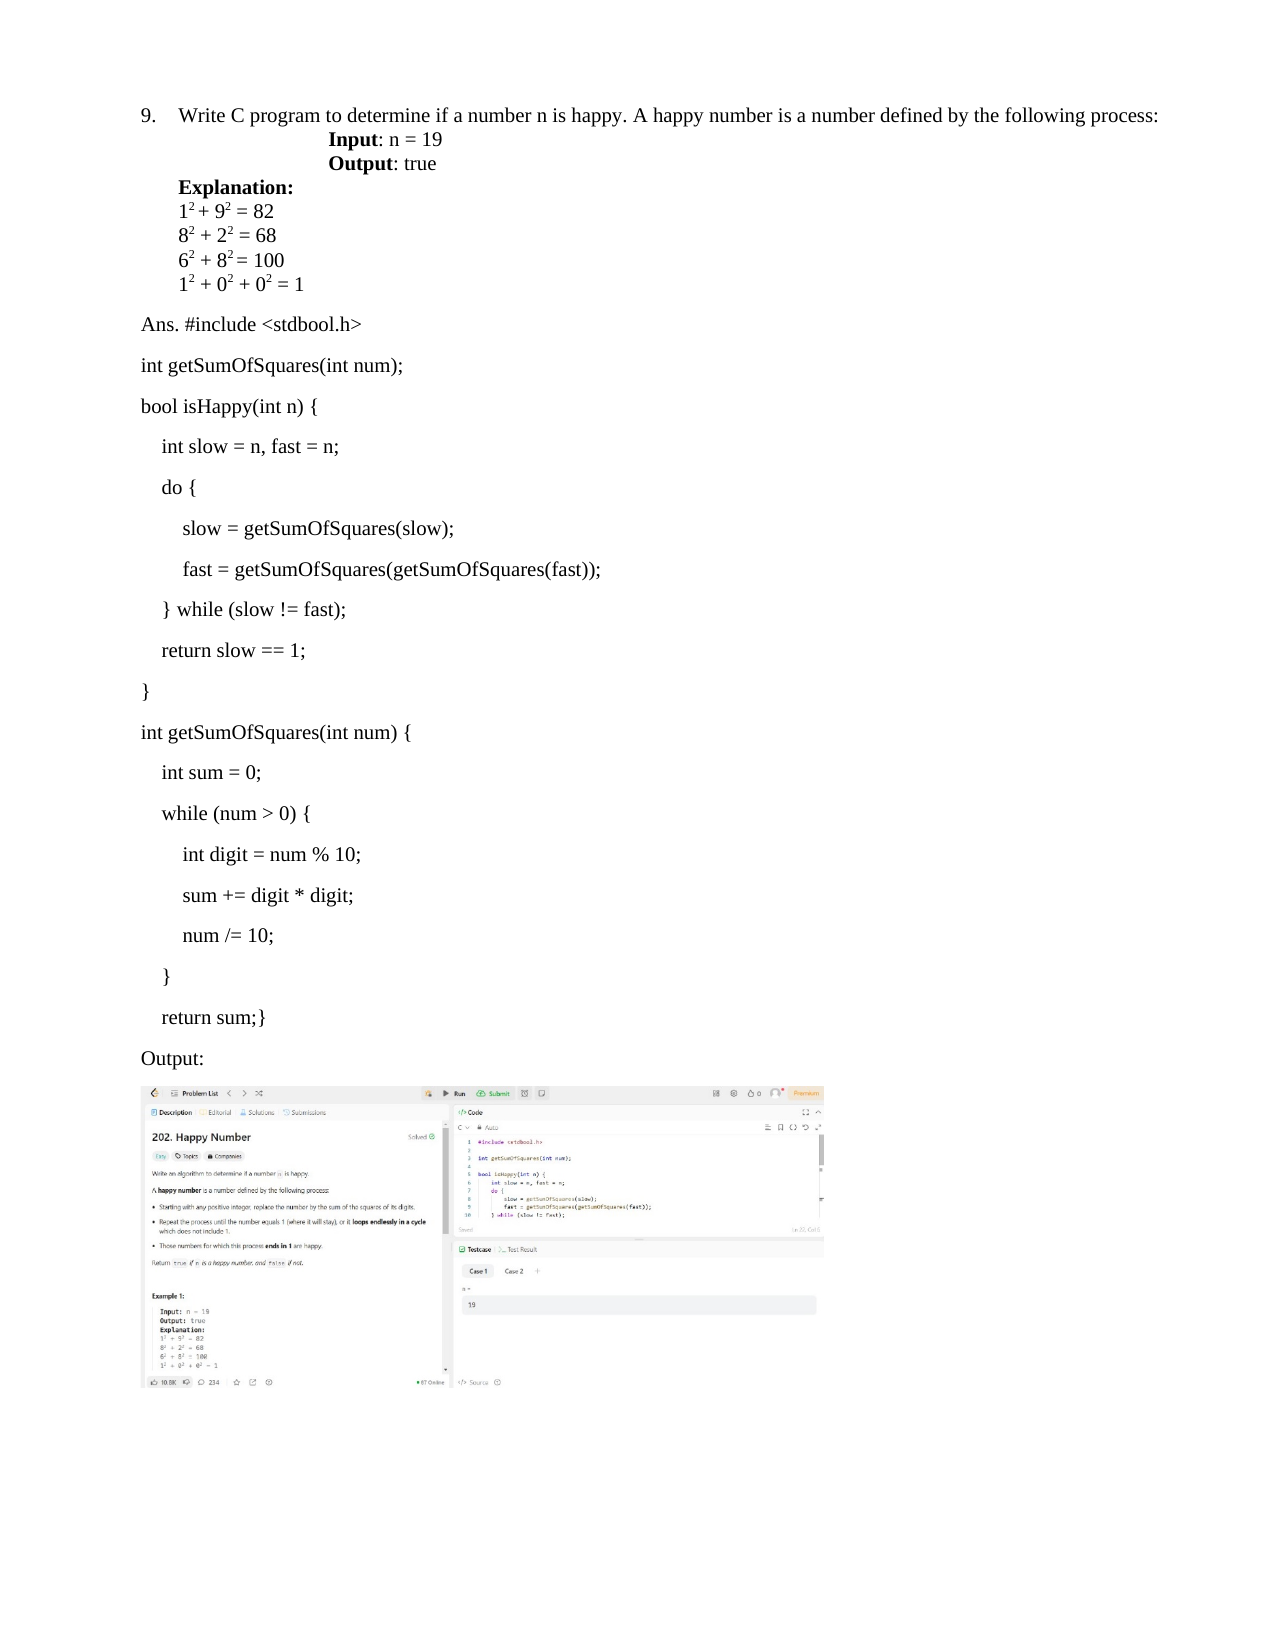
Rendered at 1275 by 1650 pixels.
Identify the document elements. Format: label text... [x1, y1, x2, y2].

text fast = getSumOfSquares(getSumOfSquares(fast)); [141, 557, 1181, 581]
text int slow = n, fast = n; [141, 434, 1181, 458]
text do { [141, 475, 1181, 499]
list Write C program to determine if a number n is happy. A happy number is a number defined by the following process: [141, 103, 1181, 127]
list 62 + 82 = 100 [178, 247, 1181, 272]
text num /= 10; [141, 923, 1181, 947]
list Explanation: [178, 175, 1181, 199]
text int digit = num % 10; [141, 842, 1181, 866]
text slow = getSumOfSquares(slow); [141, 516, 1181, 540]
text int sum = 0; [141, 760, 1181, 784]
text int getSumOfSquares(int num); [141, 353, 1181, 377]
text } [141, 964, 1181, 988]
picture [140, 1086, 824, 1388]
text int getSumOfSquares(int num) { [141, 719, 1181, 744]
text } while (slow != fast); [141, 597, 1181, 621]
list Input: n = 19 [328, 127, 1181, 151]
list Output: true [328, 151, 1181, 175]
list 12 + 02 + 02 = 1 [178, 272, 1181, 296]
list 82 + 22 = 68 [178, 223, 1181, 247]
text sum += digit * digit; [141, 882, 1181, 907]
text while (num > 0) { [141, 801, 1181, 825]
text bool isHappy(int n) { [141, 394, 1181, 418]
list 12 + 92 = 82 [178, 199, 1181, 223]
text } [141, 679, 1181, 703]
text Ans. #include <stdbool.h> [141, 312, 1181, 336]
text Output: [141, 1045, 1181, 1069]
text return sum;} [141, 1005, 1181, 1029]
text return slow == 1; [141, 638, 1181, 662]
